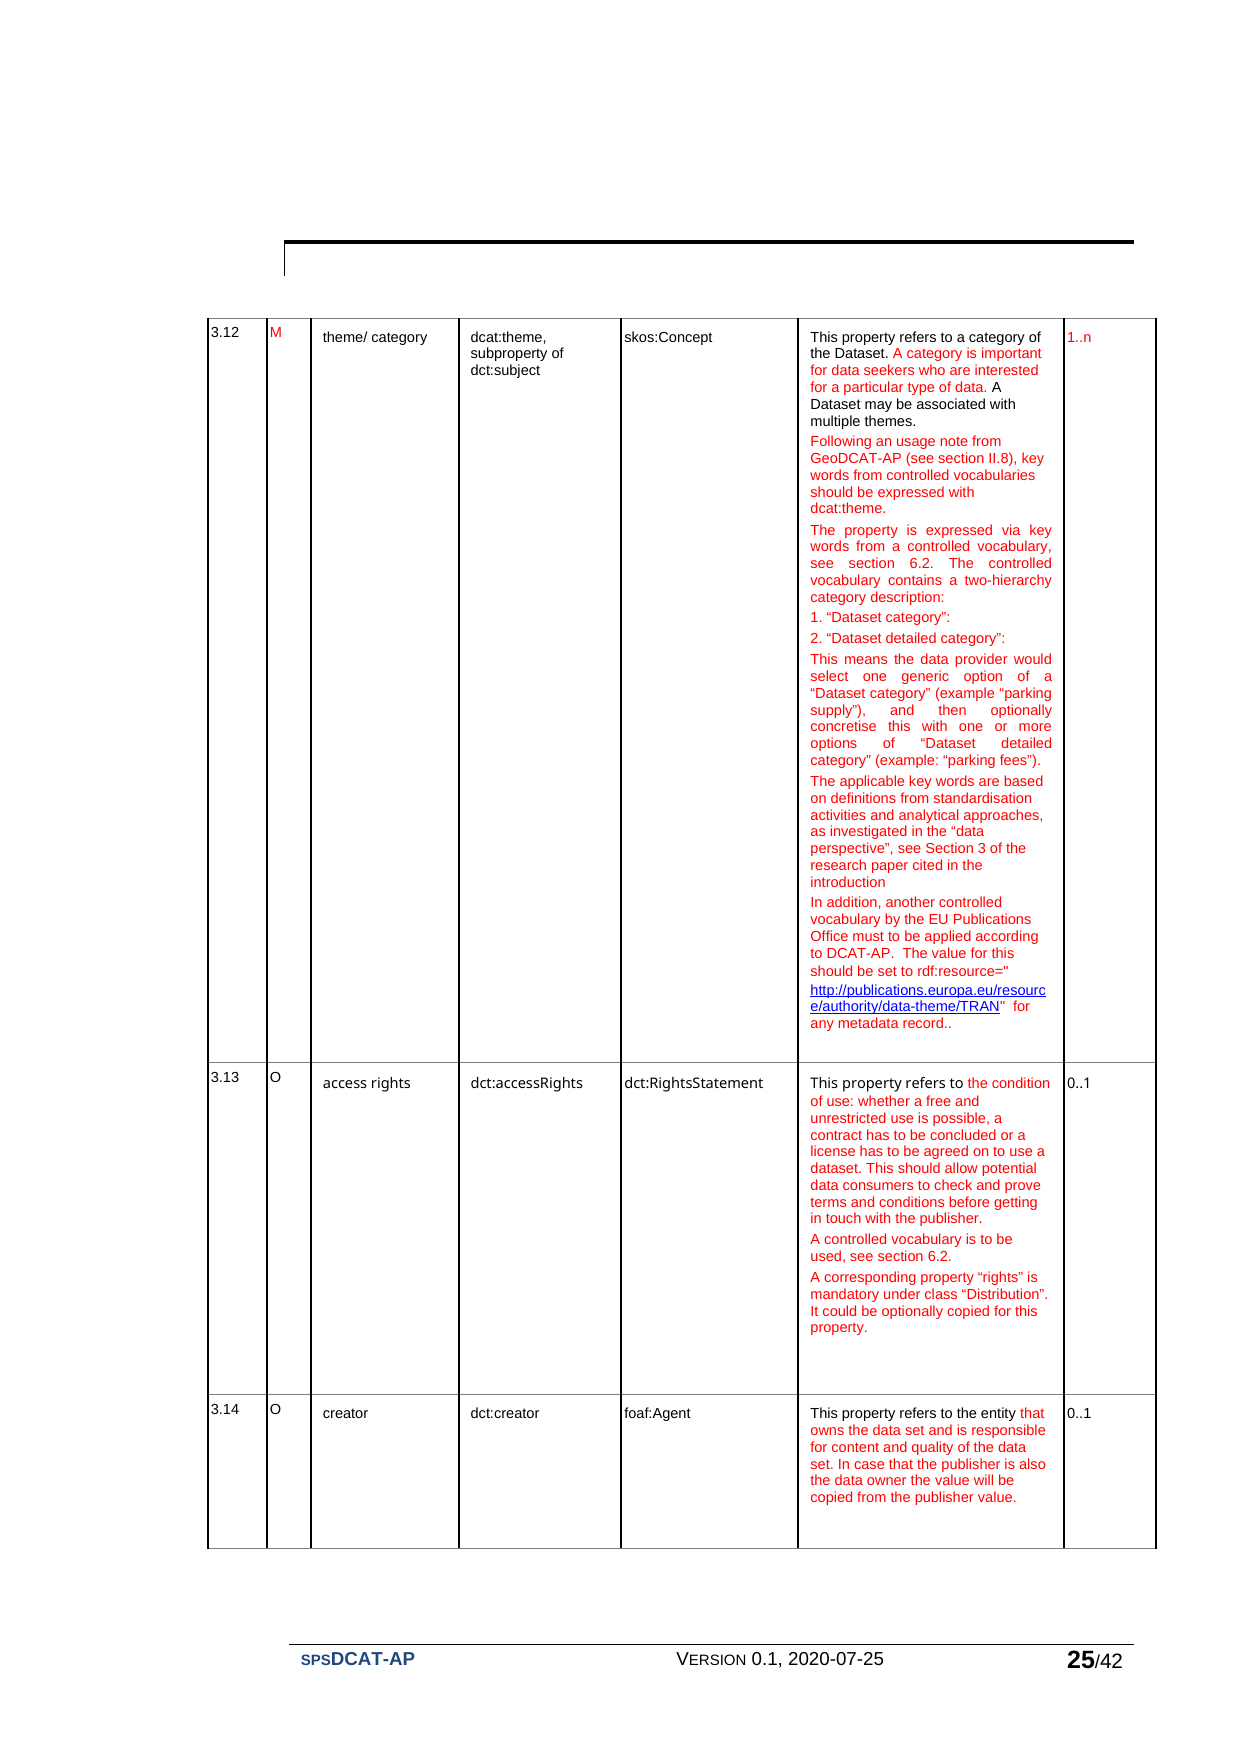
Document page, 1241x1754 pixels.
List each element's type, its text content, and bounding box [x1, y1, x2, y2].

table_cell theme/ category [312, 319, 458, 1062]
table_cell dct:creator [460, 1395, 620, 1548]
table_cell dct:accessRights [460, 1063, 620, 1394]
table_cell This property refers to a category of the Dataset. A category is important for data seekers who are interested for a particular type of data. A Dataset may be associated with multiple themes. Following an usage note from GeoDCAT-AP (see section II.8), key words from controlled vocabularies should be expressed with dcat:theme. The property is expressed via key words from a controlled vocabulary, see section 6.2. The controlled vocabulary contains a two-hierarchy category description: 1. “Dataset category”: 2. “Dataset detailed category”: This means the data provider would select one generic option of a “Dataset category” (example “parking supply”), and then optionally concretise this with one or more options of “Dataset detailed category” (example: “parking fees”). The applicable key words are based on definitions from standardisation activities and analytical approaches, as investigated in the “data perspective”, see Section 3 of the research paper cited in the introduction In addition, another controlled vocabulary by the EU Publications Office must to be applied according to DCAT-AP. The value for this should be set to rdf:resource=" http://publications.europa.eu/resource/authority/data-theme/TRAN" for any metadata record.. [799, 319, 1063, 1062]
table_cell dcat:theme, subproperty of dct:subject [460, 319, 620, 1062]
table_cell skos:Concept [622, 319, 797, 1062]
table_cell 3.14 [209, 1395, 266, 1548]
table_cell 3.12 [209, 319, 266, 1062]
table_cell 1..n [1065, 319, 1155, 1062]
table_cell 0..1 [1065, 1063, 1155, 1394]
table_cell O [268, 1395, 310, 1548]
table_cell creator [312, 1395, 458, 1548]
table_cell O [268, 1063, 310, 1394]
table_cell 3.13 [209, 1063, 266, 1394]
table_cell access rights [312, 1063, 458, 1394]
table_cell foaf:Agent [622, 1395, 797, 1548]
table_cell This property refers to the condition of use: whether a free and unrestricted use is possible, a contract has to be concluded or a license has to be agreed on to use a dataset. This should allow potential data consumers to check and prove terms and conditions before getting in touch with the publisher. A controlled vocabulary is to be used, see section 6.2. A corresponding property “rights” is mandatory under class “Distribution”. It could be optionally copied for this property. [799, 1063, 1063, 1394]
table_cell dct:RightsStatement [622, 1063, 797, 1394]
table_cell M [268, 319, 310, 1062]
table_cell This property refers to the entity that owns the data set and is responsible for content and quality of the data set. In case that the publisher is also the data owner the value will be copied from the publisher value. [799, 1395, 1063, 1548]
table_cell 0..1 [1065, 1395, 1155, 1548]
